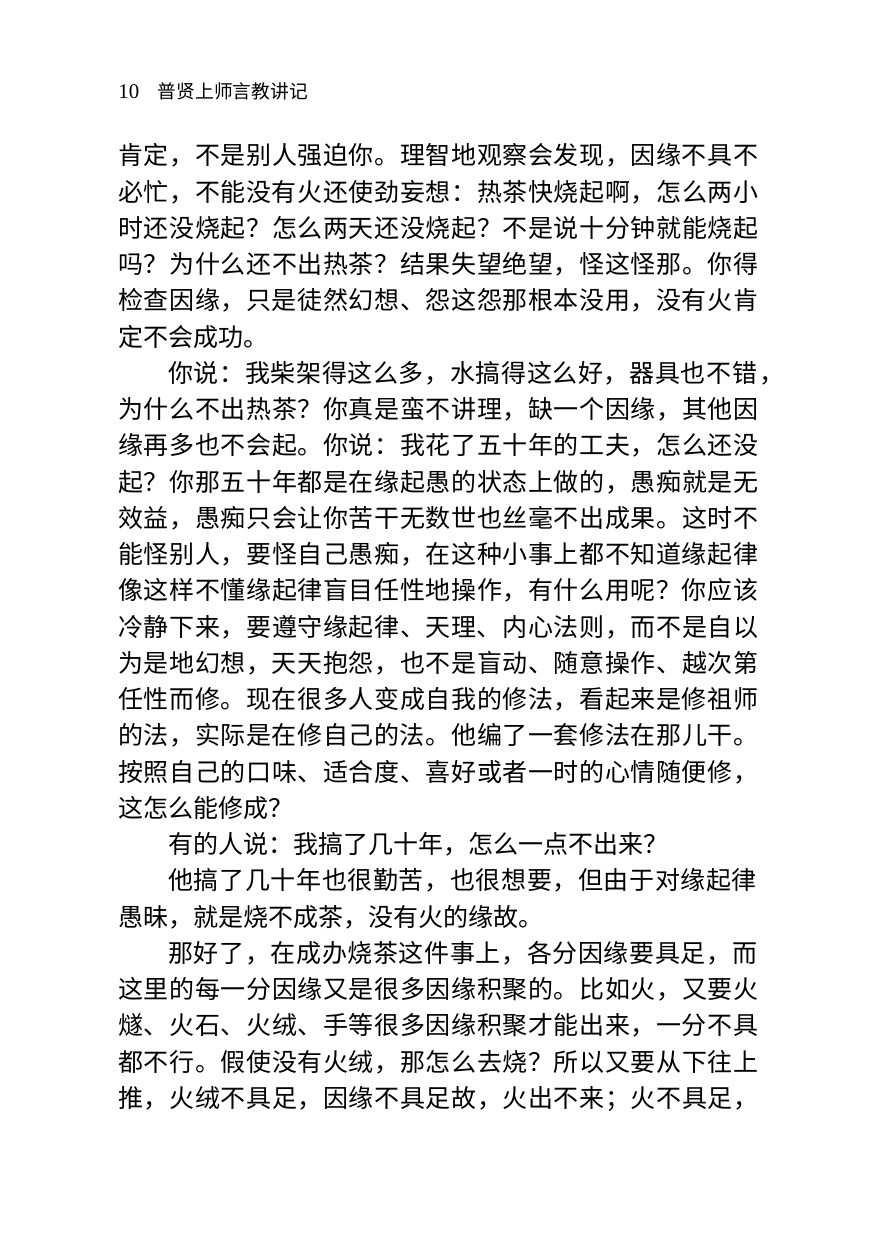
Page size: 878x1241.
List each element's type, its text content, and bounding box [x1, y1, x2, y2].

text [118, 933, 759, 1114]
text 他搞了几十年也很勤苦，也很想要，但由于对缘起律愚昧，就是烧不成茶，没有火的缘故。 [118, 861, 759, 933]
text 你说：我柴架得这么多，水搞得这么好，器具也不错，为什么不出热茶？你真是蛮不讲理，缺一个因缘，其他因缘再多也不会起。你说：我花了五十年的工夫，怎么还没起？你那五十年都是在缘起愚的状态上做的，愚痴就是无效益，愚痴只会让你苦干无数世也丝毫不出成果。这时不能怪别人，要怪自己愚痴，在这种小事上都不知道缘起律。像这样不懂缘起律盲目任性地操作，有什么用呢？你应该冷静下来，要遵守缘起律、天理、内心法则，而不是自以为是地幻想，天天抱怨，也不是盲动、随意操作、越次第、任性而修。现在很多人变成自我的修法，看起来是修祖师的法，实际是在修自己的法。他编了一套修法在那儿干。按照自己的口味、适合度、喜好或者一时的心情随便修，这怎么能修成？ [118, 353, 759, 824]
text 有的人说：我搞了几十年，怎么一点不出来？ [118, 824, 759, 861]
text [118, 136, 759, 353]
